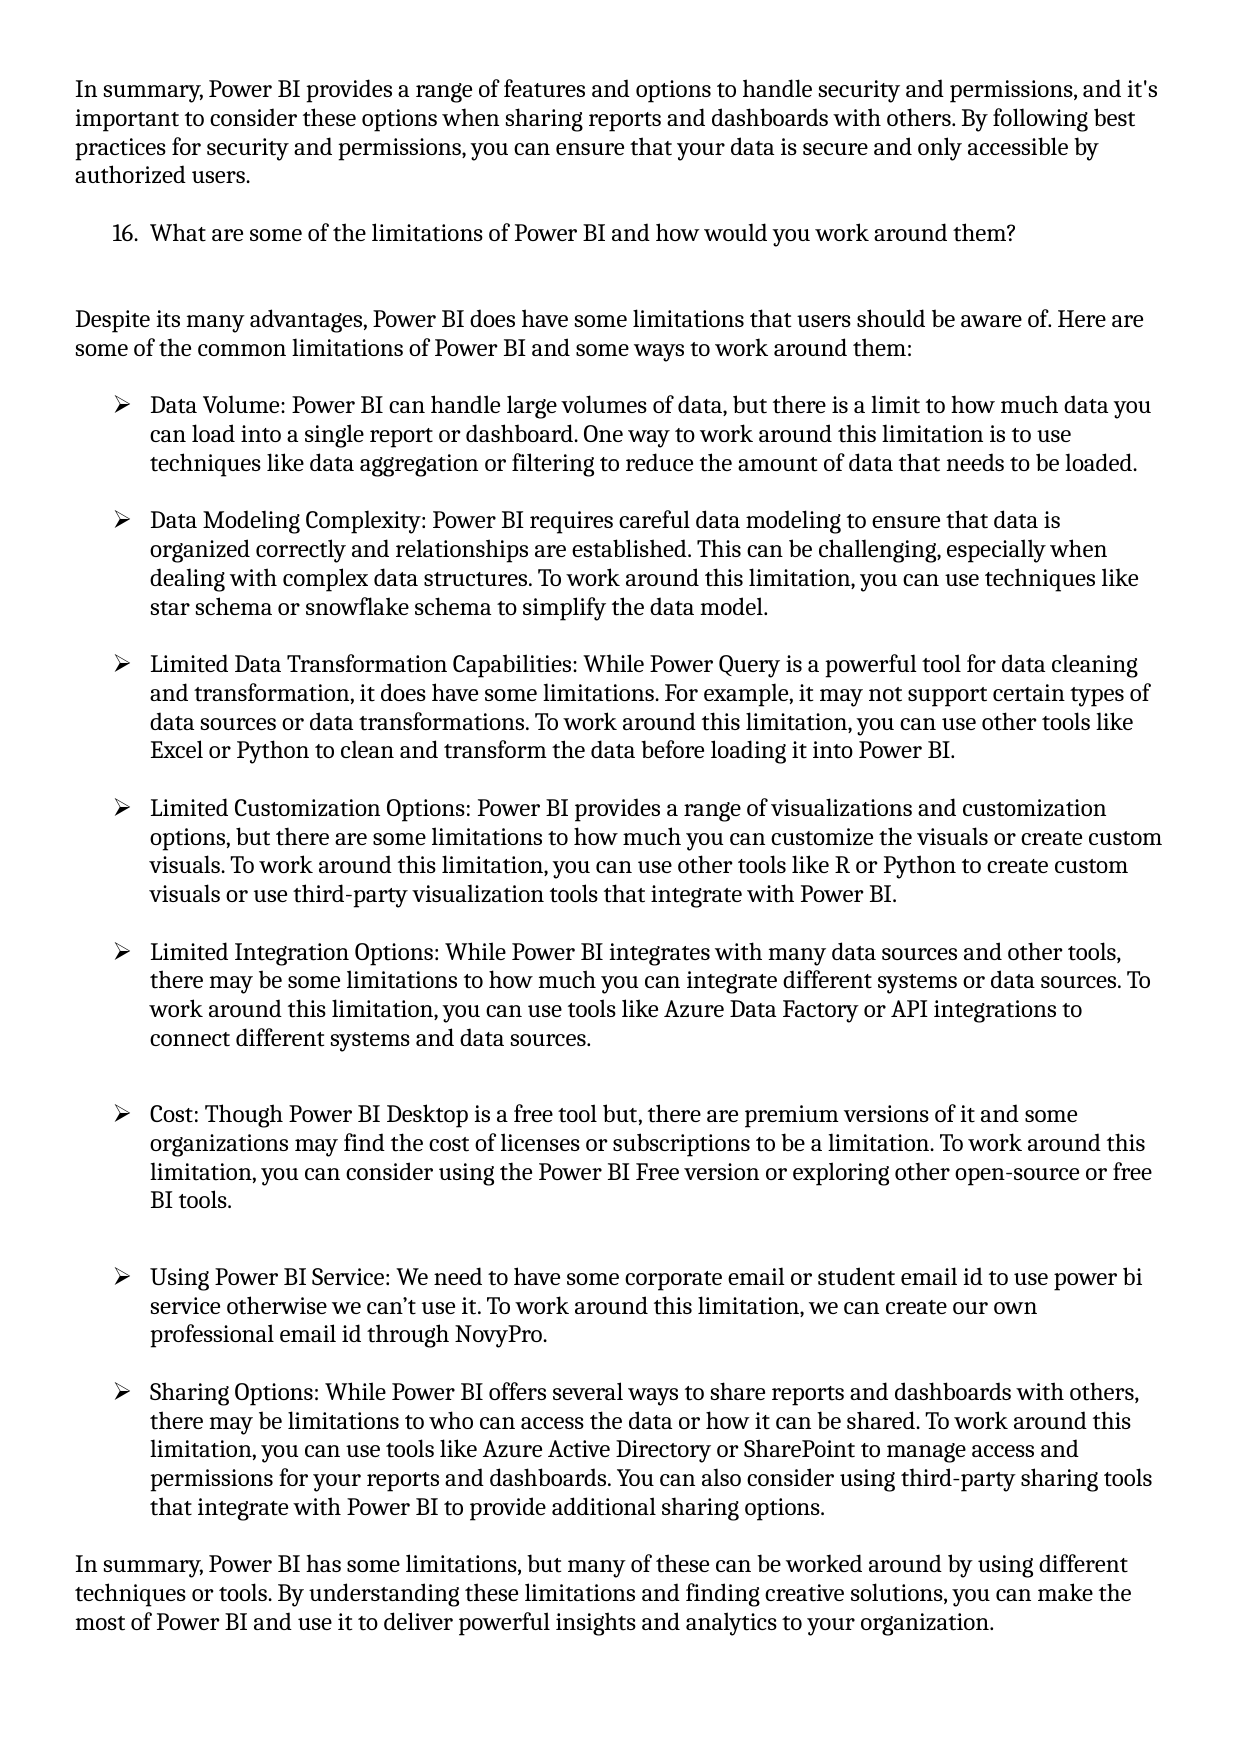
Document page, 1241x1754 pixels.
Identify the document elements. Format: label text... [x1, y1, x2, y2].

list Data Modeling Complexity: Power BI requires careful data modeling to ensure that data is organized correctly and relationships are established. This can be challenging, especially when dealing with complex data structures. To work around this limitation, you can use techniques like star schema or snowflake schema to simplify the data model. [112, 506, 1165, 621]
list Using Power BI Service: We need to have some corporate email or student email id to use power bi service otherwise we can’t use it. To work around this limitation, we can create our own professional email id through NovyPro. [112, 1263, 1165, 1349]
list Limited Customization Options: Power BI provides a range of visualizations and customization options, but there are some limitations to how much you can customize the visuals or create custom visuals. To work around this limitation, you can use other tools like R or Python to create custom visuals or use third-party visualization tools that integrate with Power BI. [112, 794, 1165, 909]
list Cost: Though Power BI Desktop is a free tool but, there are premium versions of it and some organizations may find the cost of licenses or subscriptions to be a limitation. To work around this limitation, you can consider using the Power BI Free version or exploring other open-source or free BI tools. [112, 1100, 1165, 1215]
text Despite its many advantages, Power BI does have some limitations that users should be aware of. Here are some of the common limitations of Power BI and some ways to work around them: [75, 305, 1165, 362]
text In summary, Power BI provides a range of features and options to handle security and permissions, and it's important to consider these options when sharing reports and dashboards with others. By following best practices for security and permissions, you can ensure that your data is secure and only accessible by authorized users. [75, 75, 1165, 190]
list What are some of the limitations of Power BI and how would you work around them? [112, 219, 1165, 247]
list Sharing Options: While Power BI offers several ways to share reports and dashboards with others, there may be limitations to who can access the data or how it can be shared. To work around this limitation, you can use tools like Azure Active Directory or SharePoint to manage access and permissions for your reports and dashboards. You can also consider using third-party sharing tools that integrate with Power BI to provide additional sharing options. [112, 1378, 1165, 1522]
list Limited Data Transformation Capabilities: While Power Query is a powerful tool for data cleaning and transformation, it does have some limitations. For example, it may not support certain types of data sources or data transformations. To work around this limitation, you can use other tools like Excel or Python to clean and transform the data before loading it into Power BI. [112, 650, 1165, 765]
list Data Volume: Power BI can handle large volumes of data, but there is a limit to how much data you can load into a single report or dashboard. One way to work around this limitation is to use techniques like data aggregation or filtering to reduce the amount of data that needs to be loaded. [112, 391, 1165, 477]
list Limited Integration Options: While Power BI integrates with many data sources and other tools, there may be some limitations to how much you can integrate different systems or data sources. To work around this limitation, you can use tools like Azure Data Factory or API integrations to connect different systems and data sources. [112, 937, 1165, 1052]
text In summary, Power BI has some limitations, but many of these can be worked around by using different techniques or tools. By understanding these limitations and finding creative solutions, you can make the most of Power BI and use it to deliver powerful insights and analytics to your organization. [75, 1550, 1165, 1637]
